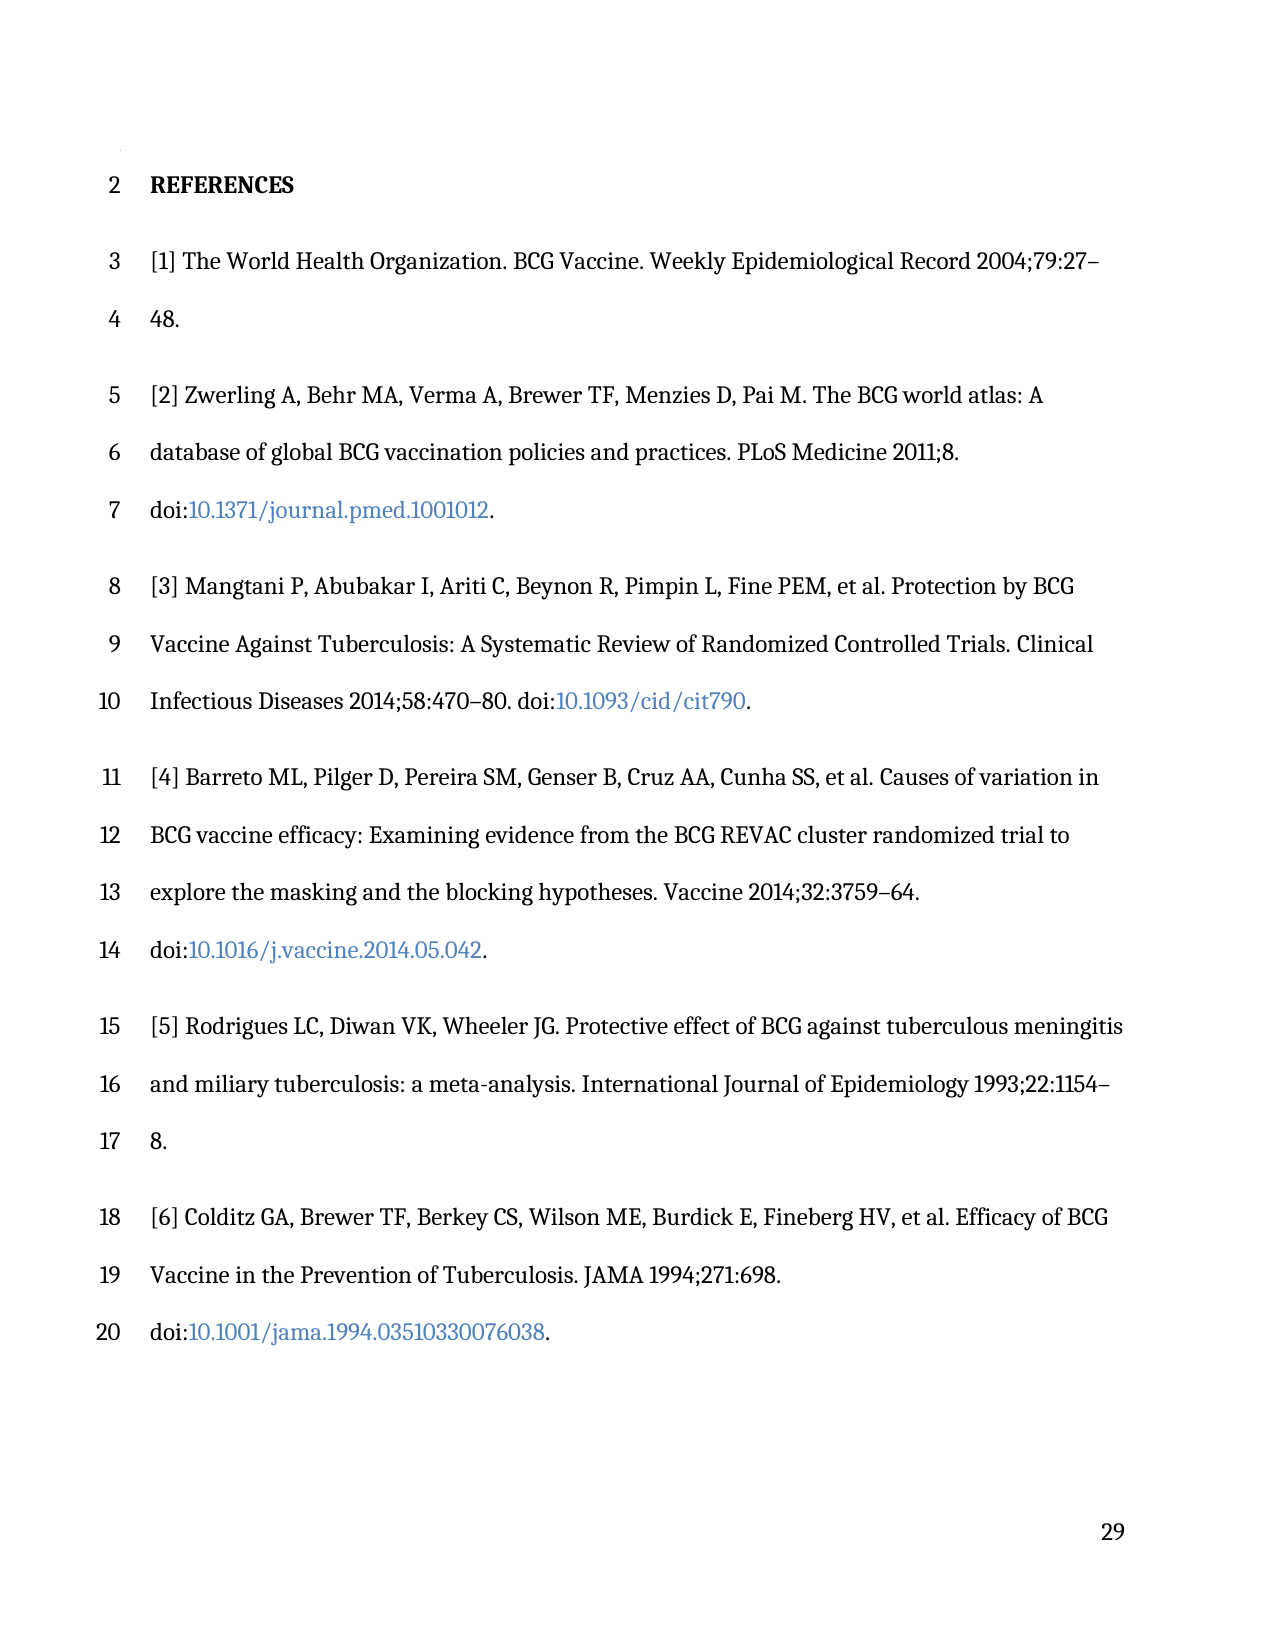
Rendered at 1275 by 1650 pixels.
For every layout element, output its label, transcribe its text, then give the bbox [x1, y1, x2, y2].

text [4] Barreto ML, Pilger D, Pereira SM, Genser B, Cruz AA, Cunha SS, et al. Causes of variation in BCG vaccine efficacy: Examining evidence from the BCG REVAC cluster randomized trial to explore the masking and the blocking hypotheses. Vaccine 2014;32:3759–64. doi:10.1016/j.vaccine.2014.05.042. [150, 763, 1125, 964]
text [5] Rodrigues LC, Diwan VK, Wheeler JG. Protective effect of BCG against tuberculous meningitis and miliary tuberculosis: a meta-analysis. International Journal of Epidemiology 1993;22:1154–8. [150, 1012, 1125, 1156]
text [2] Zwerling A, Behr MA, Verma A, Brewer TF, Menzies D, Pai M. The BCG world atlas: A database of global BCG vaccination policies and practices. PLoS Medicine 2011;8. doi:10.1371/journal.pmed.1001012. [150, 381, 1125, 524]
text [1] The World Health Organization. BCG Vaccine. Weekly Epidemiological Record 2004;79:27–48. [150, 247, 1125, 333]
text [6] Colditz GA, Brewer TF, Berkey CS, Wilson ME, Burdick E, Fineberg HV, et al. Efficacy of BCG Vaccine in the Prevention of Tuberculosis. JAMA 1994;271:698. doi:10.1001/jama.1994.03510330076038. [150, 1203, 1125, 1347]
text [3] Mangtani P, Abubakar I, Ariti C, Beynon R, Pimpin L, Fine PEM, et al. Protection by BCG Vaccine Against Tuberculosis: A Systematic Review of Randomized Controlled Trials. Clinical Infectious Diseases 2014;58:470–80. doi:10.1093/cid/cit790. [150, 572, 1125, 716]
text REFERENCES [150, 171, 1125, 199]
